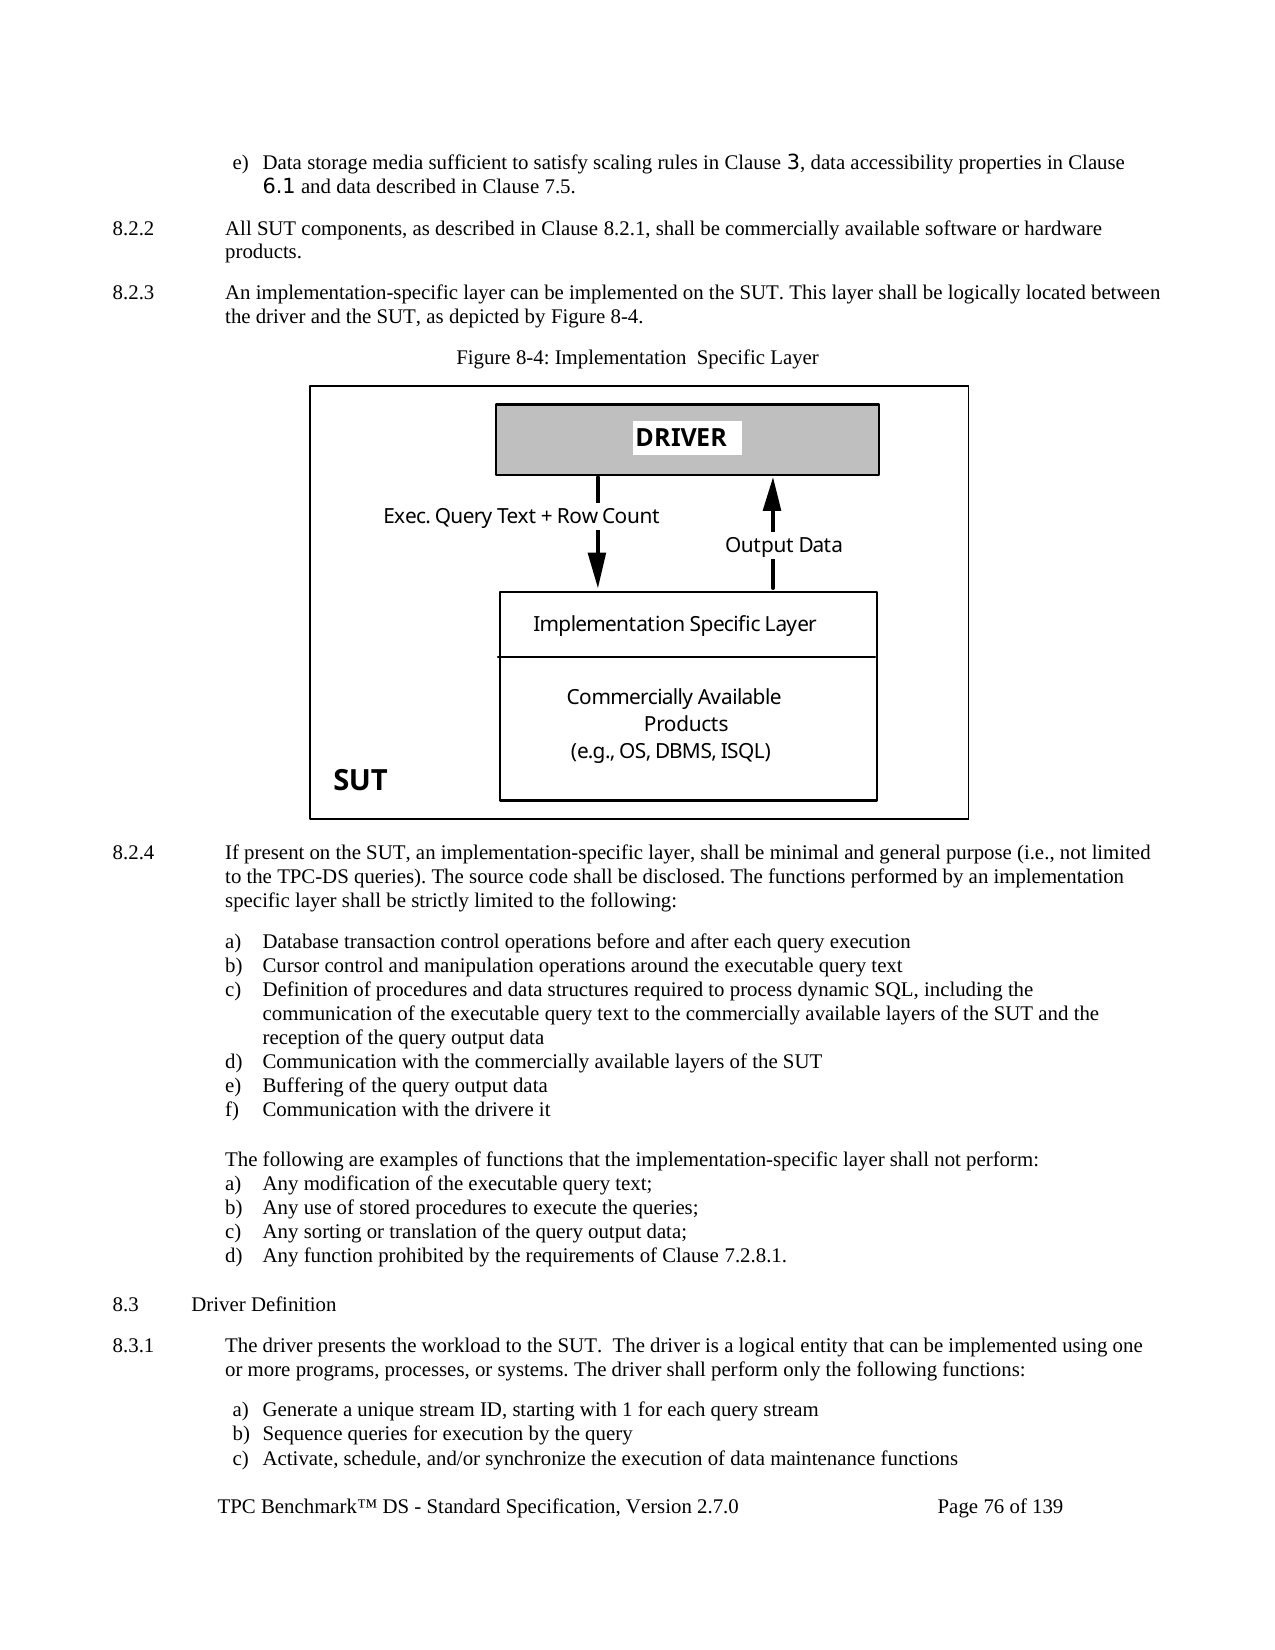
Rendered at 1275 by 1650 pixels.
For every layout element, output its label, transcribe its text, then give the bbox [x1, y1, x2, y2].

list Any use of stored procedures to execute the queries; [225, 1194, 1162, 1219]
list Communication with the commercially available layers of the SUT [225, 1049, 1162, 1073]
list Buffering of the query output data [225, 1073, 1162, 1097]
text If present on the SUT, an implementation-specific layer, shall be minimal and general purpose (i.e., not limited to the TPC-DS queries). The source code shall be disclosed. The functions performed by an implementation specific layer shall be strictly limited to the following: [112, 840, 1162, 912]
list Definition of procedures and data structures required to process dynamic SQL, including the communication of the executable query text to the commercially available layers of the SUT and the reception of the query output data [225, 977, 1162, 1049]
list Any sorting or translation of the query output data; [225, 1219, 1162, 1243]
list Activate, schedule, and/or synchronize the execution of data maintenance functions [232, 1445, 1162, 1469]
list Generate a unique stream ID, starting with 1 for each query stream [232, 1397, 1162, 1421]
list Communication with the drivere it [225, 1097, 1162, 1121]
text Driver Definition [112, 1292, 1162, 1316]
text The driver presents the workload to the SUT. The driver is a logical entity that can be implemented using one or more programs, processes, or systems. The driver shall perform only the following functions: [112, 1332, 1162, 1381]
list Any modification of the executable query text; [225, 1171, 1162, 1194]
text The following are examples of functions that the implementation-specific layer shall not perform: [225, 1146, 1162, 1171]
list Cursor control and manipulation operations around the executable query text [225, 953, 1162, 977]
list Database transaction control operations before and after each query execution [225, 929, 1162, 953]
list Sequence queries for execution by the query [232, 1421, 1162, 1445]
